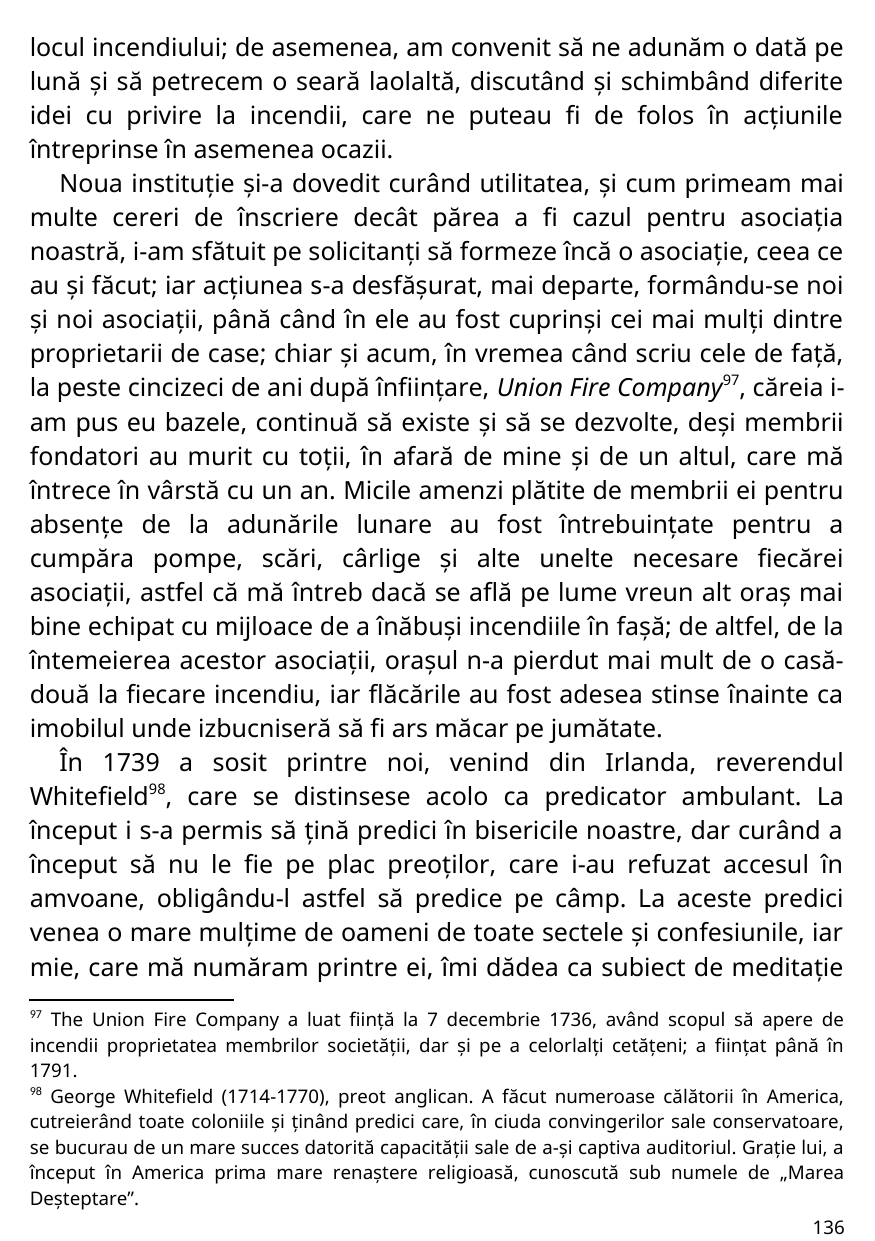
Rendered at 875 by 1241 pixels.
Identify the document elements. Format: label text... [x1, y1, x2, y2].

text Noua instituție și-a dovedit curând utilitatea, și cum primeam mai multe cereri de înscriere decât părea a fi cazul pentru asociația noastră, i-am sfătuit pe solicitanți să formeze încă o asociație, ceea ce au și făcut; iar acțiunea s-a desfășurat, mai departe, formându-se noi și noi asociații, până când în ele au fost cuprinși cei mai mulți dintre proprietarii de case; chiar și acum, în vremea când scriu cele de față, la peste cincizeci de ani după înființare, Union Fire Company, căreia i-am pus eu bazele, continuă să existe și să se dezvolte, deși membrii fondatori au murit cu toții, în afară de mine și de un altul, care mă întrece în vârstă cu un an. Micile amenzi plătite de membrii ei pentru absențe de la adunările lunare au fost întrebuințate pentru a cumpăra pompe, scări, cârlige și alte unelte necesare fiecărei asociații, astfel că mă întreb dacă se află pe lume vreun alt oraș mai bine echipat cu mijloace de a înăbuși incendiile în fașă; de altfel, de la întemeierea acestor asociații, orașul n-a pierdut mai mult de o casă-două la fiecare incendiu, iar flăcările au fost adesea stinse înainte ca imobilul unde izbucniseră să fi ars măcar pe jumătate. [29, 166, 844, 745]
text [29, 29, 844, 166]
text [29, 745, 844, 983]
